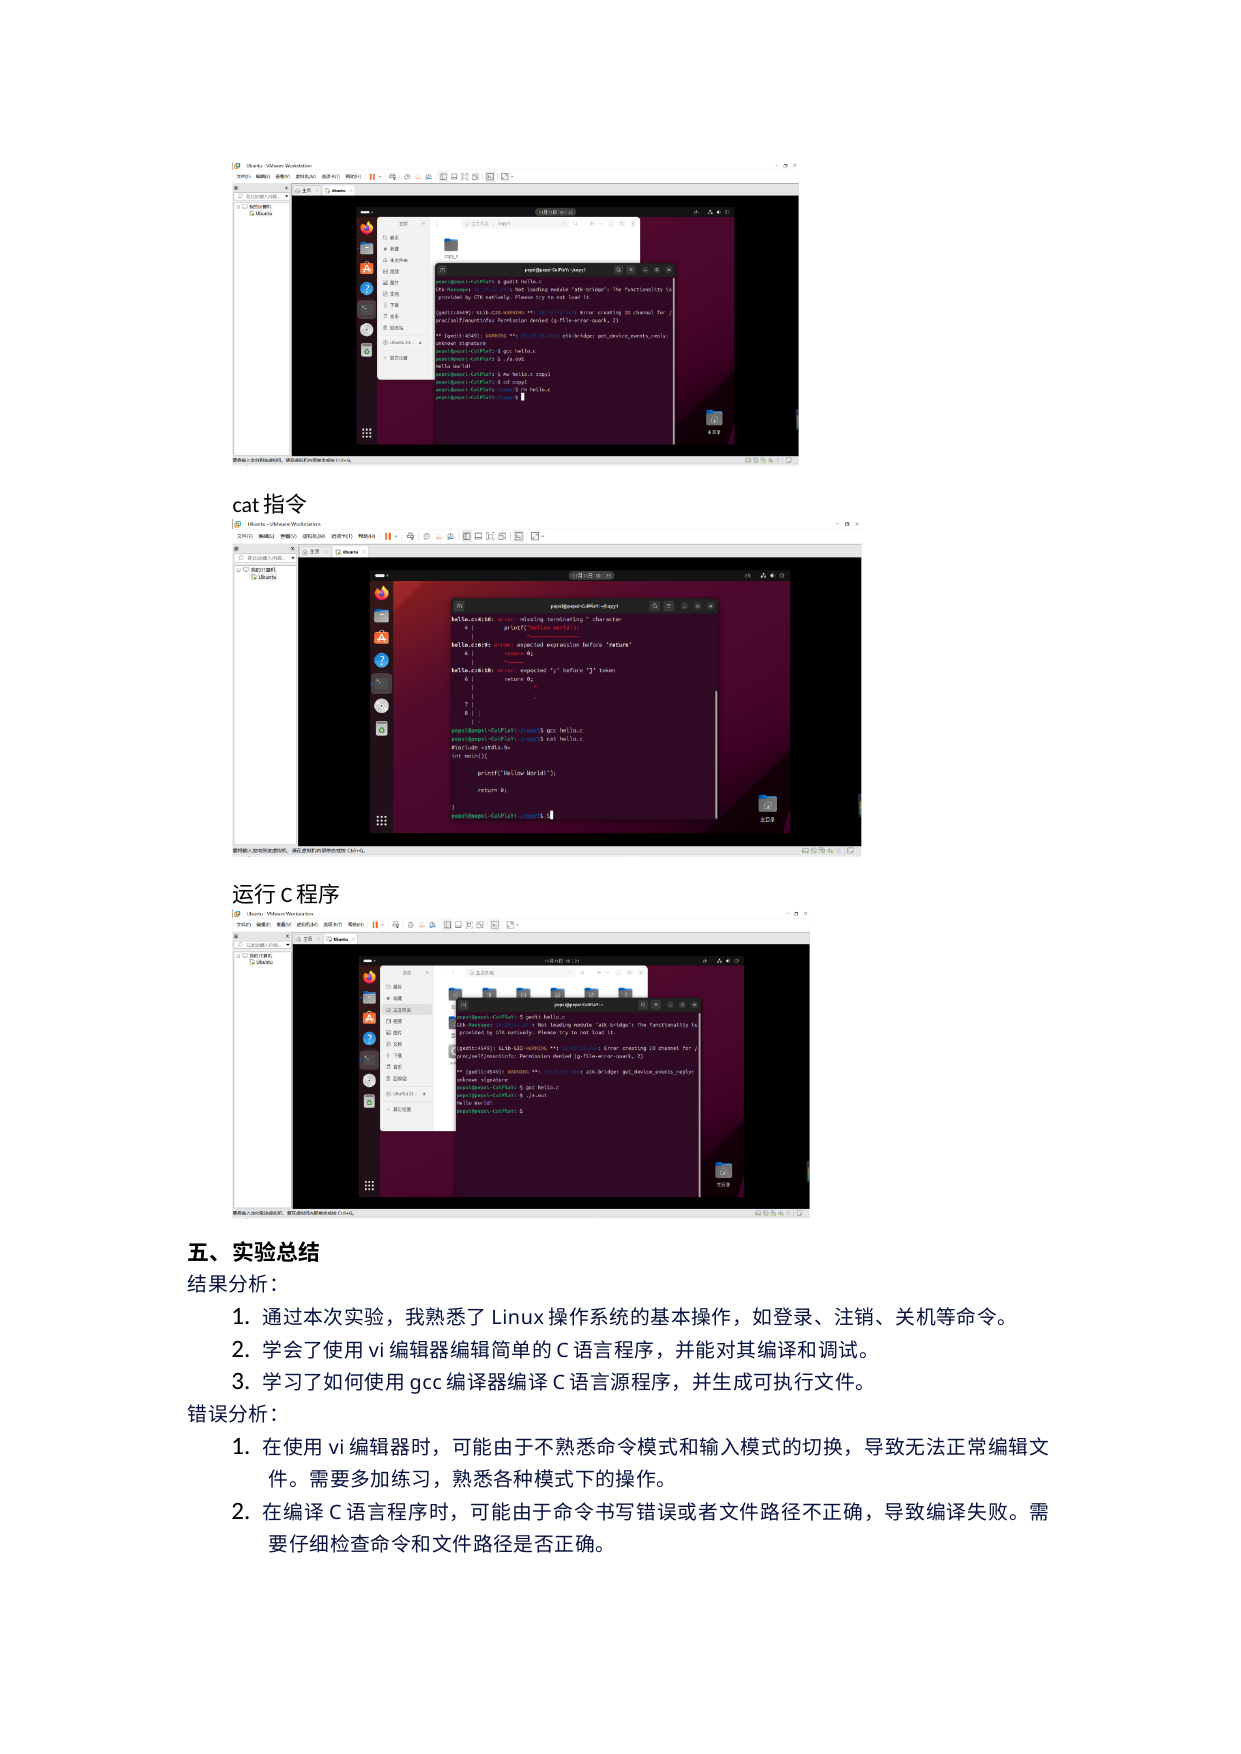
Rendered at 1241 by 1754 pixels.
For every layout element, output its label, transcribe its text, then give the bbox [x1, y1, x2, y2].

list 在使用vi编辑器时，可能由于不熟悉命令模式和输入模式的切换，导致无法正常编辑文件。需要多加练习，熟悉各种模式下的操作。 [231, 1429, 1053, 1494]
text 错误分析： [187, 1397, 1053, 1429]
picture [232, 162, 799, 466]
list 学会了使用vi编辑器编辑简单的C语言程序，并能对其编译和调试。 [231, 1332, 1053, 1364]
list 通过本次实验，我熟悉了Linux操作系统的基本操作，如登录、注销、关机等命令。 [231, 1299, 1053, 1332]
list 在编译C语言程序时，可能由于命令书写错误或者文件路径不正确，导致编译失败。需要仔细检查命令和文件路径是否正确。 [231, 1494, 1053, 1559]
list 实验总结 [187, 1234, 1053, 1267]
list 运行C程序 [232, 877, 1053, 909]
picture [232, 909, 810, 1219]
text 结果分析： [187, 1267, 1053, 1299]
list 学习了如何使用gcc编译器编译C语言源程序，并生成可执行文件。 [231, 1364, 1053, 1397]
picture [232, 519, 862, 857]
list cat指令 [232, 487, 1053, 519]
